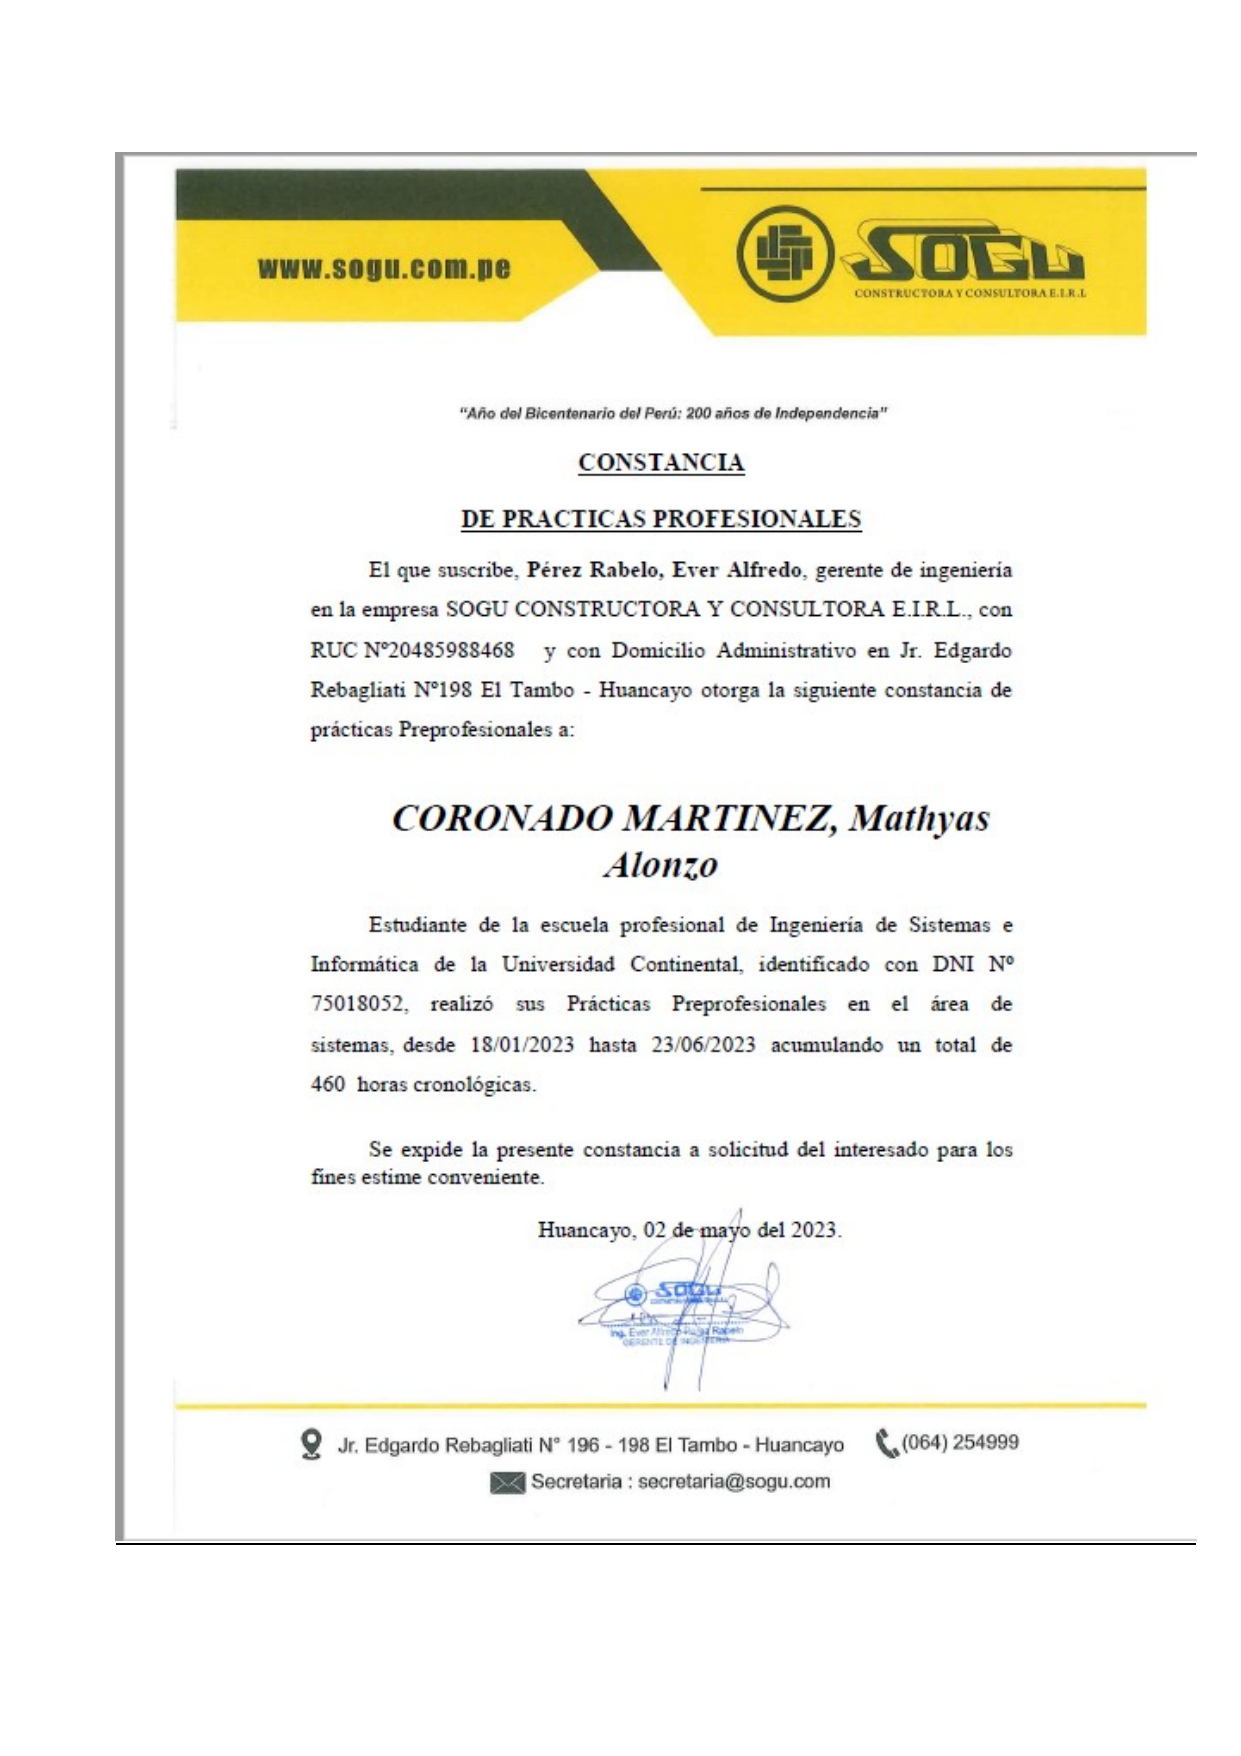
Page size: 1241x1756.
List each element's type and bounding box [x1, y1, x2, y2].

picture [115, 152, 1197, 1541]
